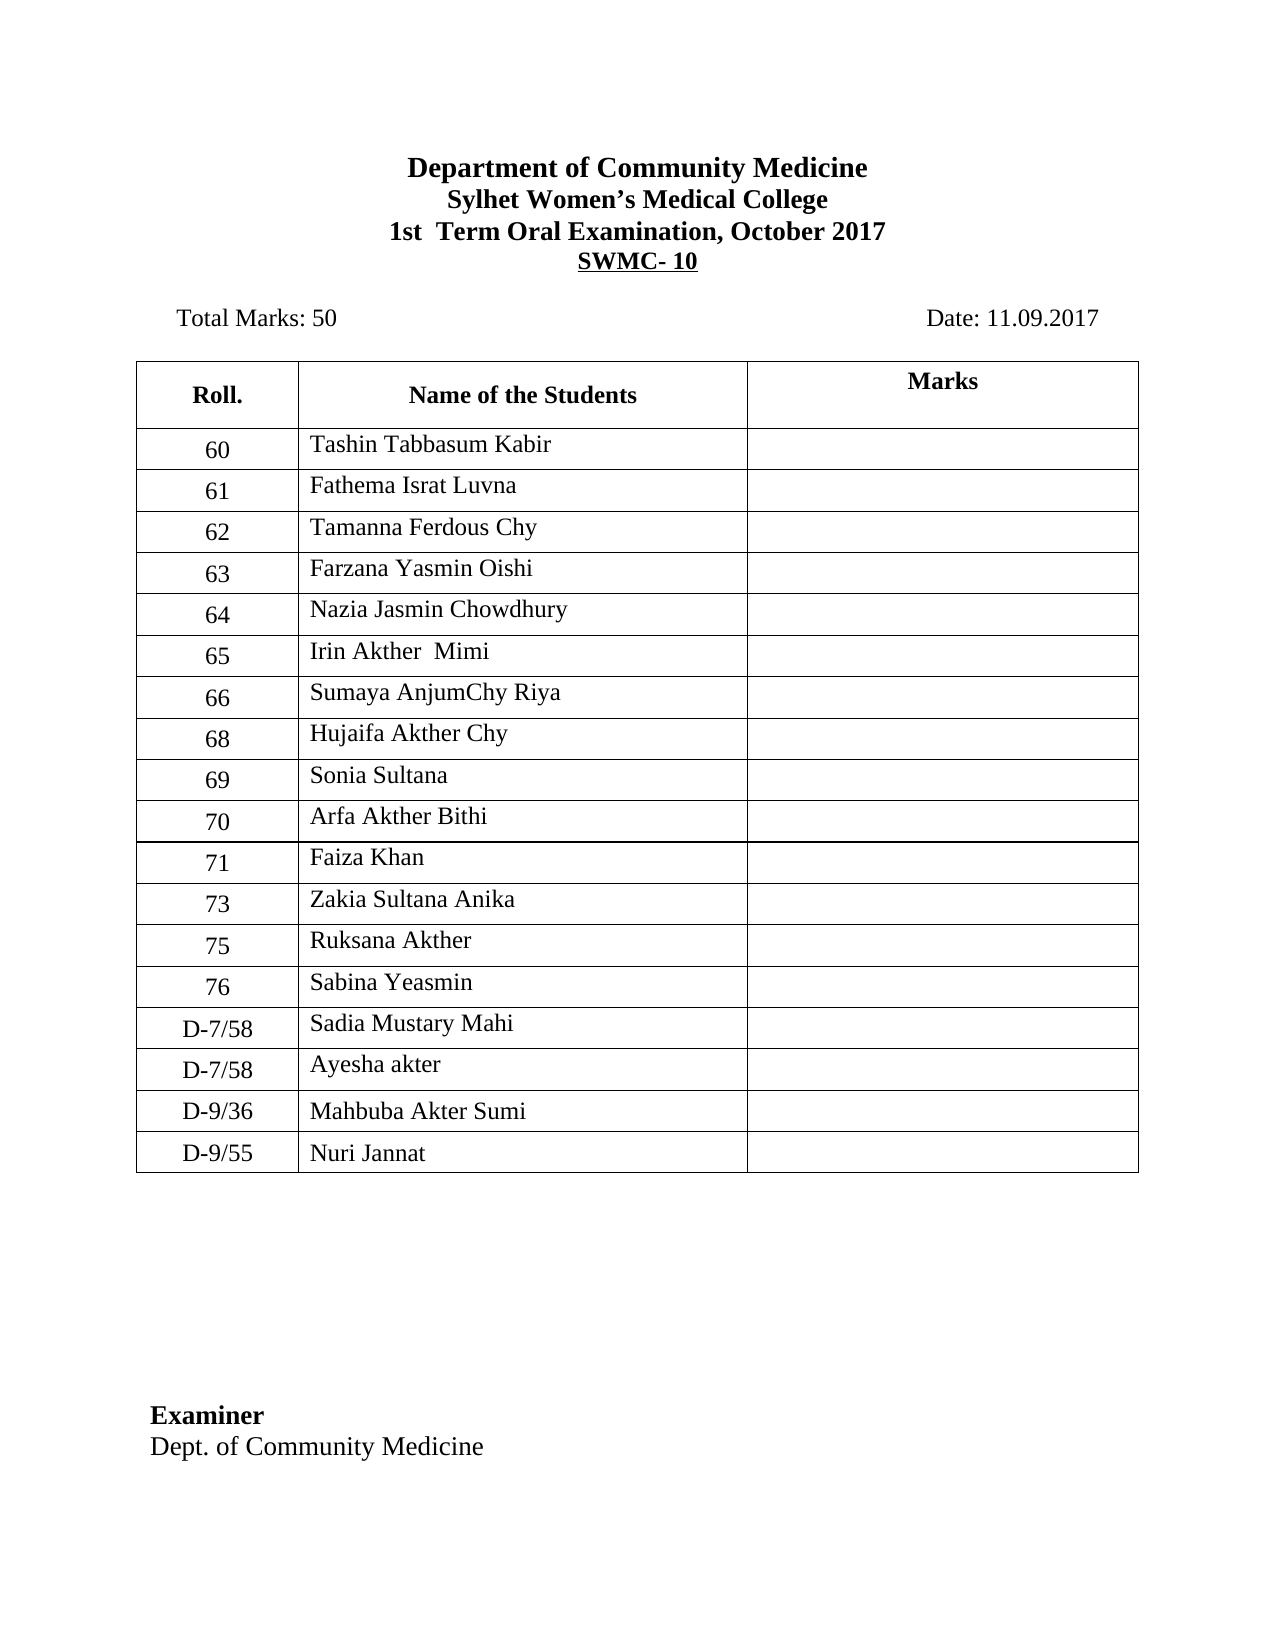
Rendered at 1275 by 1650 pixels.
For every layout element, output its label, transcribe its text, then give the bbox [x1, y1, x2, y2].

table_cell [748, 1008, 941, 1048]
table_cell Mahbuba Akter Sumi [299, 1091, 747, 1131]
table_cell [941, 594, 1138, 635]
table_cell 76 [137, 967, 298, 1007]
table_cell Tamanna Ferdous Chy [299, 512, 747, 552]
table_cell Hujaifa Akther Chy [299, 719, 747, 759]
table_cell [748, 719, 941, 759]
table_cell [748, 801, 941, 841]
table_cell [748, 925, 941, 966]
text Department of Community Medicine [150, 150, 1125, 183]
table_cell [748, 677, 941, 717]
table_cell Faiza Khan [299, 843, 747, 883]
text Sylhet Women’s Medical College [150, 183, 1125, 215]
table_cell [941, 719, 1138, 759]
text Examiner [150, 1399, 1125, 1430]
table_cell [748, 429, 941, 469]
table_cell [941, 429, 1138, 469]
table_cell [941, 553, 1138, 593]
table_cell [748, 967, 941, 1007]
table_cell [748, 1132, 941, 1172]
table_cell [748, 843, 941, 883]
table_cell Irin Akther Mimi [299, 636, 747, 676]
table_cell [941, 677, 1138, 717]
table_cell [941, 1132, 1138, 1172]
table_cell 60 [137, 429, 298, 469]
table_cell [748, 470, 941, 511]
table_cell Sumaya AnjumChy Riya [299, 677, 747, 717]
table_cell 71 [137, 843, 298, 883]
table_cell [748, 512, 941, 552]
table_cell 65 [137, 636, 298, 676]
table_cell [941, 925, 1138, 966]
table_cell [941, 801, 1138, 841]
table_cell [941, 1091, 1138, 1131]
table_cell Fathema Israt Luvna [299, 470, 747, 511]
table_cell [941, 512, 1138, 552]
text 1st Term Oral Examination, October 2017 [150, 215, 1125, 246]
table_cell Sadia Mustary Mahi [299, 1008, 747, 1048]
table_cell Sabina Yeasmin [299, 967, 747, 1007]
table_cell [941, 470, 1138, 511]
table_cell [748, 1049, 941, 1089]
table_cell 61 [137, 470, 298, 511]
table_cell 66 [137, 677, 298, 717]
table_cell Nuri Jannat [299, 1132, 747, 1172]
table_cell [941, 843, 1138, 883]
table_cell D-7/58 [137, 1049, 298, 1089]
table_cell 73 [137, 884, 298, 924]
table_cell [748, 553, 941, 593]
table_header Name of the Students [299, 362, 747, 428]
table_header Marks [748, 362, 1138, 428]
table_cell [748, 1091, 941, 1131]
table_cell [748, 594, 941, 635]
table_cell [941, 884, 1138, 924]
table_cell 64 [137, 594, 298, 635]
table_cell [748, 884, 941, 924]
table_cell Arfa Akther Bithi [299, 801, 747, 841]
table_cell Ayesha akter [299, 1049, 747, 1089]
table_cell Ruksana Akther [299, 925, 747, 966]
table_cell [941, 636, 1138, 676]
table_cell [941, 1008, 1138, 1048]
text Total Marks: 50 Date: 11.09.2017 [150, 303, 1125, 332]
table_cell Zakia Sultana Anika [299, 884, 747, 924]
table_cell Nazia Jasmin Chowdhury [299, 594, 747, 635]
table_cell [941, 1049, 1138, 1089]
table_cell Tashin Tabbasum Kabir [299, 429, 747, 469]
table_cell 62 [137, 512, 298, 552]
table_cell [748, 636, 941, 676]
table_cell [748, 760, 941, 800]
table_cell 70 [137, 801, 298, 841]
table_cell 63 [137, 553, 298, 593]
table_cell D-9/55 [137, 1132, 298, 1172]
table_cell [941, 760, 1138, 800]
table_cell D-9/36 [137, 1091, 298, 1131]
table_cell 69 [137, 760, 298, 800]
text SWMC- 10 [150, 246, 1125, 274]
table_cell Sonia Sultana [299, 760, 747, 800]
table_cell 68 [137, 719, 298, 759]
table_cell [941, 967, 1138, 1007]
table_header Roll. [137, 362, 298, 428]
text Dept. of Community Medicine [150, 1430, 1125, 1461]
table_cell 75 [137, 925, 298, 966]
table_cell Farzana Yasmin Oishi [299, 553, 747, 593]
table_cell D-7/58 [137, 1008, 298, 1048]
